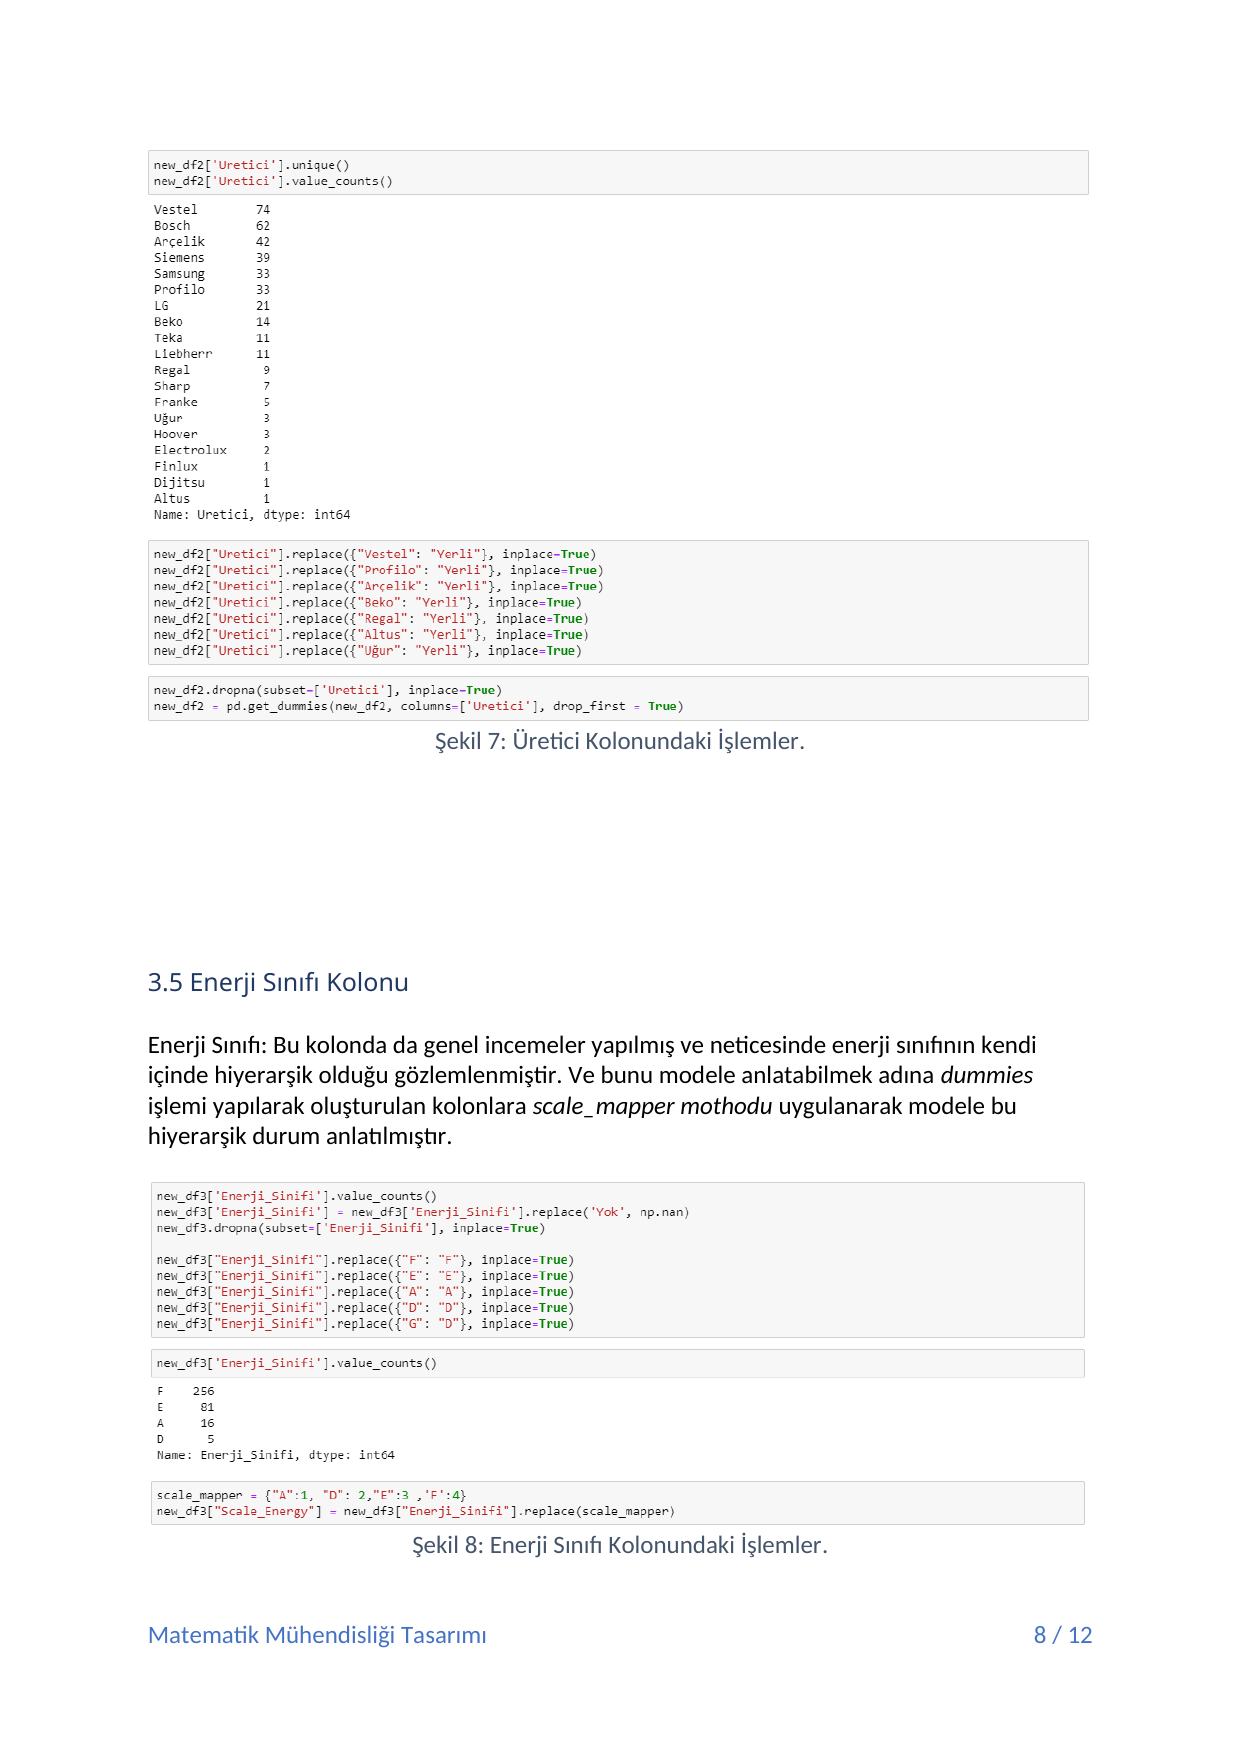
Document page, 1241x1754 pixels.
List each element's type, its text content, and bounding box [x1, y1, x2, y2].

text Enerji Sınıfı: Bu kolonda da genel incemeler yapılmış ve neticesinde enerji sınıfının kendi içinde hiyerarşik olduğu gözlemlenmiştir. Ve bunu modele anlatabilmek adına dummies işlemi yapılarak oluşturulan kolonlara scale_mapper mothodu uygulanarak modele bu hiyerarşik durum anlatılmıştır. [148, 1029, 1093, 1151]
picture [147, 1181, 1092, 1529]
text Şekil 8: Enerji Sınıfı Kolonundaki İşlemler. [148, 1529, 1093, 1559]
picture [147, 147, 1092, 726]
subtitle 3.5 Enerji Sınıfı Kolonu [148, 964, 1093, 998]
text Şekil 7: Üretici Kolonundaki İşlemler. [148, 726, 1093, 756]
